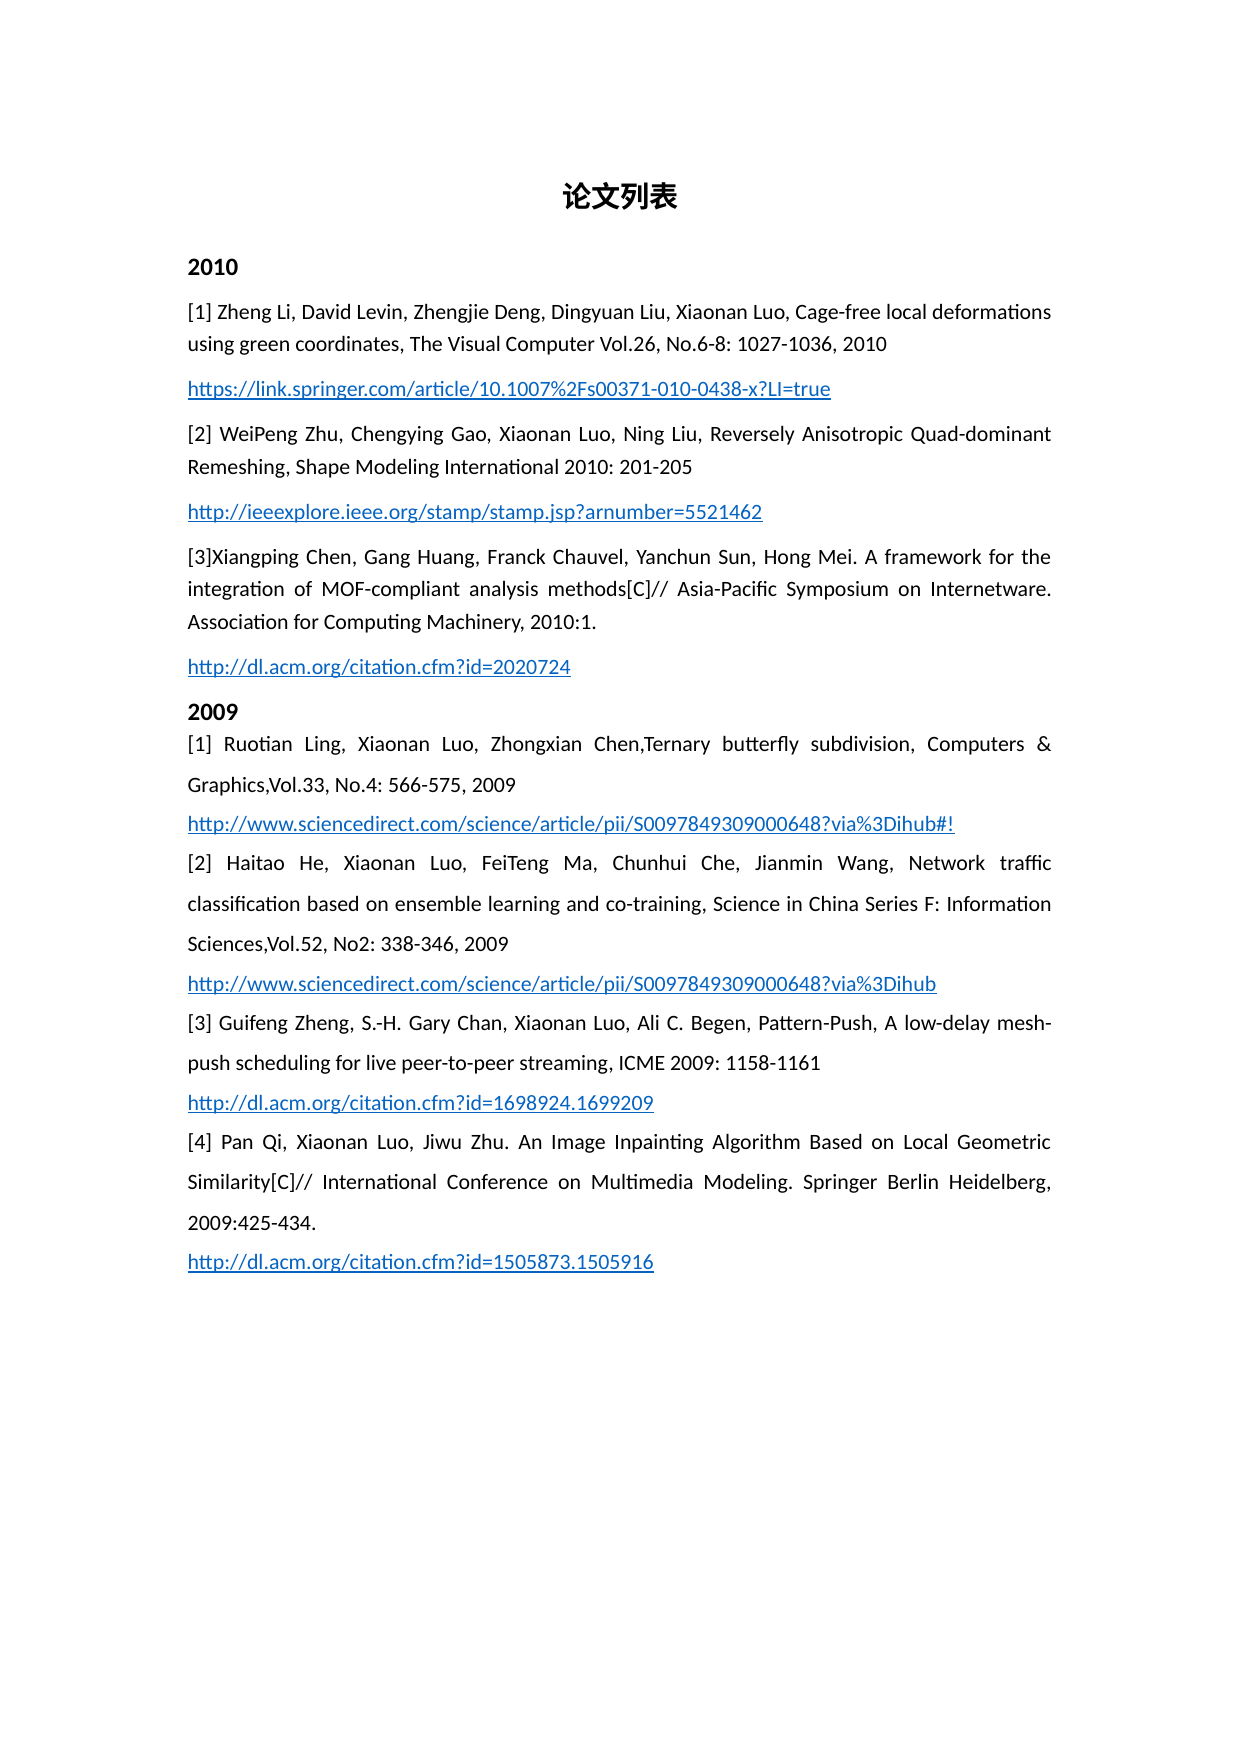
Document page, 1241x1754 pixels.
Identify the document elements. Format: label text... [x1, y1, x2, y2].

text http://ieeexplore.ieee.org/stamp/stamp.jsp?arnumber=5521462 [187, 495, 1053, 527]
text http://dl.acm.org/citation.cfm?id=1698924.1699209 [187, 1086, 1053, 1118]
text http://dl.acm.org/citation.cfm?id=2020724 [187, 650, 1053, 682]
text [1] Zheng Li, David Levin, Zhengjie Deng, Dingyuan Liu, Xiaonan Luo, Cage-free local deformations using green coordinates, The Visual Computer Vol.26, No.6-8: 1027-1036, 2010 [187, 295, 1053, 360]
text [2] WeiPeng Zhu, Chengying Gao, Xiaonan Luo, Ning Liu, Reversely Anisotropic Quad-dominant Remeshing, Shape Modeling International 2010: 201-205 [187, 417, 1053, 482]
text [3]Xiangping Chen, Gang Huang, Franck Chauvel, Yanchun Sun, Hong Mei. A framework for the integration of MOF-compliant analysis methods[C]// Asia-Pacific Symposium on Internetware. Association for Computing Machinery, 2010:1. [187, 540, 1053, 637]
text http://dl.acm.org/citation.cfm?id=1505873.1505916 [187, 1245, 1053, 1278]
text https://link.springer.com/article/10.1007%2Fs00371-010-0438-x?LI=true [187, 372, 1053, 405]
text [3] Guifeng Zheng, S.-H. Gary Chan, Xiaonan Luo, Ali C. Begen, Pattern-Push, A low-delay mesh-push scheduling for live peer-to-peer streaming, ICME 2009: 1158-1161 [187, 1006, 1053, 1079]
text [1] Ruotian Ling, Xiaonan Luo, Zhongxian Chen,Ternary butterfly subdivision, Computers & Graphics,Vol.33, No.4: 566-575, 2009 [187, 727, 1053, 801]
text 2009 [187, 695, 1053, 727]
text [2] Haitao He, Xiaonan Luo, FeiTeng Ma, Chunhui Che, Jianmin Wang, Network traffic classification based on ensemble learning and co-training, Science in China Series F: Information Sciences,Vol.52, No2: 338-346, 2009 [187, 846, 1053, 960]
text 论文列表 [187, 162, 1053, 227]
text http://www.sciencedirect.com/science/article/pii/S0097849309000648?via%3Dihub [187, 967, 1053, 999]
text 2010 [187, 250, 1053, 282]
text [4] Pan Qi, Xiaonan Luo, Jiwu Zhu. An Image Inpainting Algorithm Based on Local Geometric Similarity[C]// International Conference on Multimedia Modeling. Springer Berlin Heidelberg, 2009:425-434. [187, 1125, 1053, 1239]
text http://www.sciencedirect.com/science/article/pii/S0097849309000648?via%3Dihub#! [187, 807, 1053, 840]
